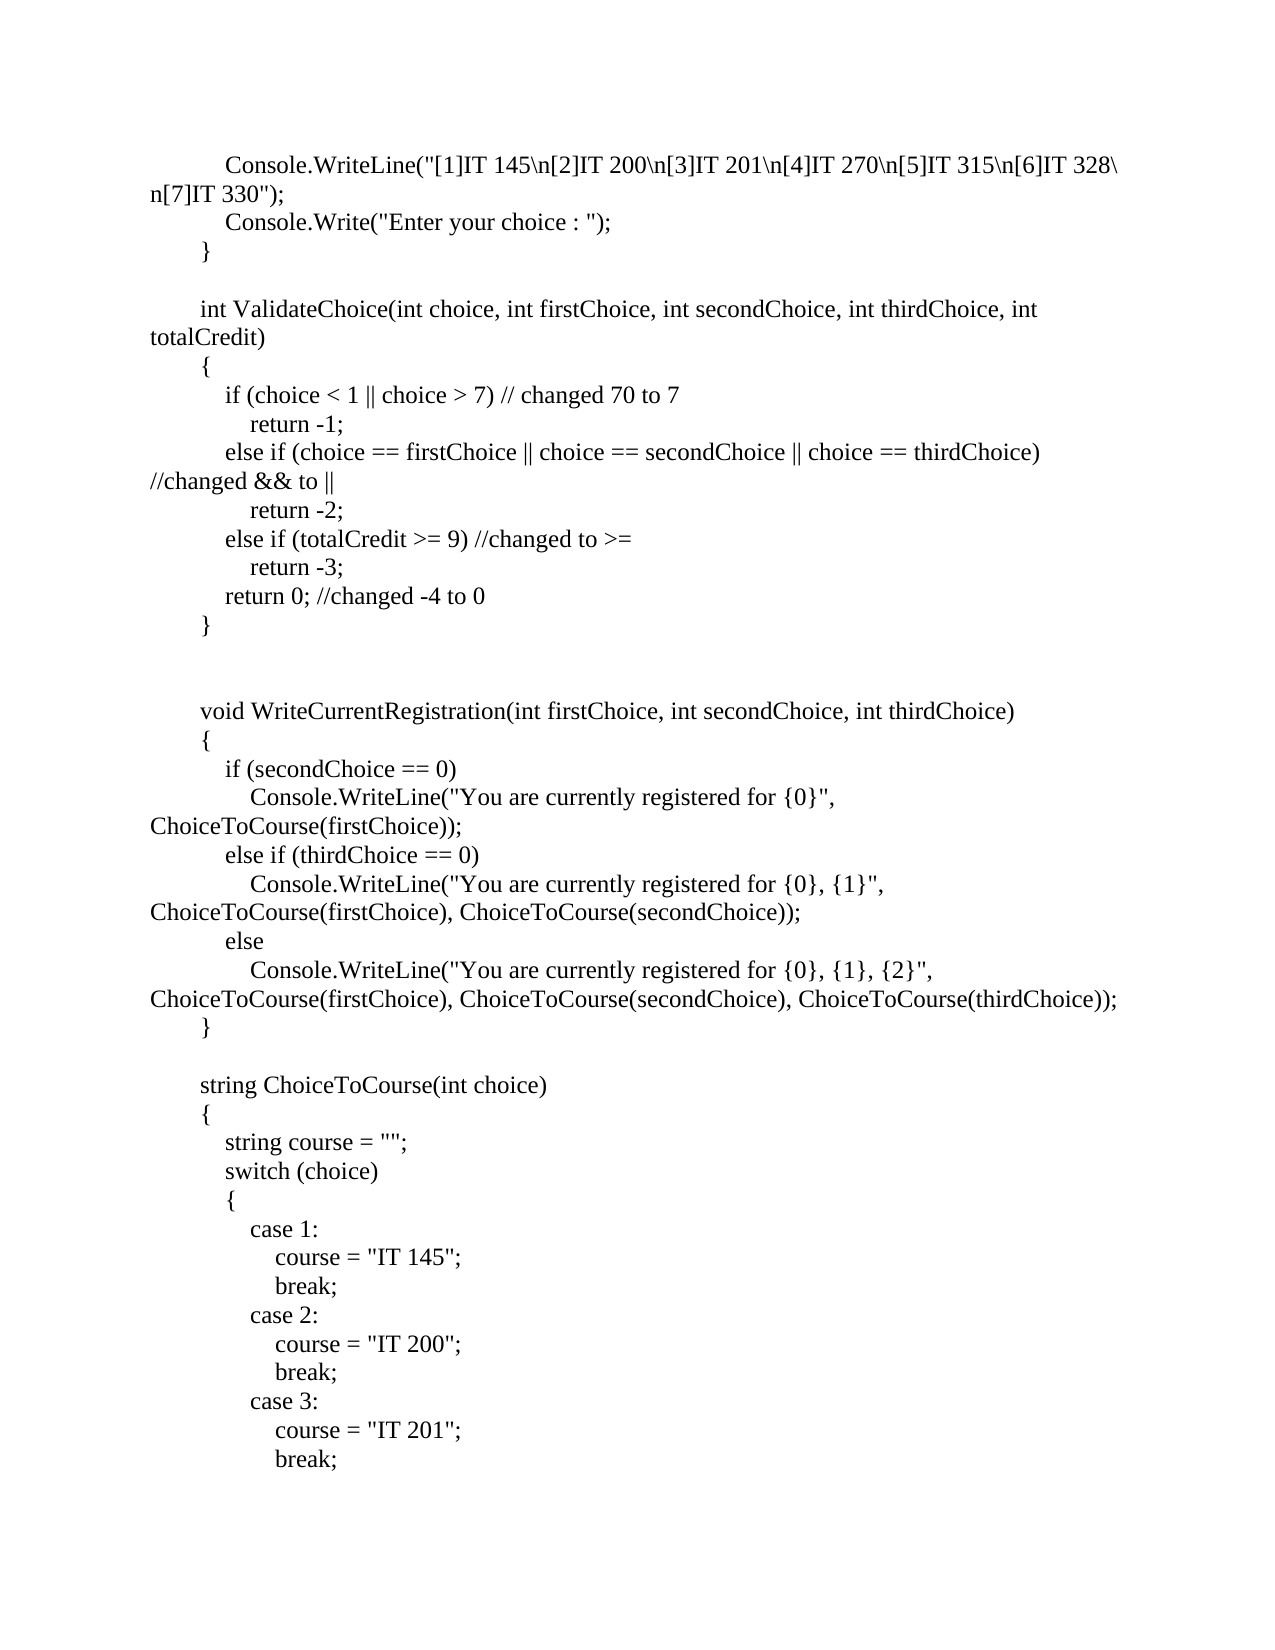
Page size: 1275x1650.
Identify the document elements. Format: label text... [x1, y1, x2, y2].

text switch (choice) [150, 1156, 1125, 1185]
text else if (choice == firstChoice || choice == secondChoice || choice == thirdChoice) //changed && to || [150, 437, 1125, 495]
text { [150, 725, 1125, 754]
text } [150, 236, 1125, 265]
text case 3: [150, 1386, 1125, 1415]
text return -1; [150, 409, 1125, 437]
text void WriteCurrentRegistration(int firstChoice, int secondChoice, int thirdChoice) [150, 696, 1125, 725]
text { [150, 1185, 1125, 1214]
text else [150, 926, 1125, 955]
text Console.WriteLine("You are currently registered for {0}", ChoiceToCourse(firstChoice)); [150, 782, 1125, 840]
text Console.WriteLine("You are currently registered for {0}, {1}, {2}", ChoiceToCourse(firstChoice), ChoiceToCourse(secondChoice), ChoiceToCourse(thirdChoice)); [150, 955, 1125, 1012]
text course = "IT 200"; [150, 1329, 1125, 1357]
text course = "IT 145"; [150, 1242, 1125, 1271]
text } [150, 1012, 1125, 1041]
text if (secondChoice == 0) [150, 754, 1125, 782]
text Console.WriteLine("[1]IT 145\n[2]IT 200\n[3]IT 201\n[4]IT 270\n[5]IT 315\n[6]IT 328\n[7]IT 330"); [150, 150, 1125, 207]
text case 2: [150, 1300, 1125, 1329]
text break; [150, 1444, 1125, 1472]
text return 0; //changed -4 to 0 [150, 581, 1125, 610]
text Console.WriteLine("You are currently registered for {0}, {1}", ChoiceToCourse(firstChoice), ChoiceToCourse(secondChoice)); [150, 869, 1125, 926]
text break; [150, 1271, 1125, 1300]
text Console.Write("Enter your choice : "); [150, 207, 1125, 236]
text return -2; [150, 495, 1125, 524]
text } [150, 610, 1125, 639]
text else if (totalCredit >= 9) //changed to >= [150, 524, 1125, 552]
text break; [150, 1357, 1125, 1386]
text course = "IT 201"; [150, 1415, 1125, 1444]
text { [150, 351, 1125, 380]
text else if (thirdChoice == 0) [150, 840, 1125, 869]
text { [150, 1099, 1125, 1127]
text int ValidateChoice(int choice, int firstChoice, int secondChoice, int thirdChoice, int totalCredit) [150, 294, 1125, 351]
text string course = ""; [150, 1127, 1125, 1156]
text string ChoiceToCourse(int choice) [150, 1070, 1125, 1099]
text if (choice < 1 || choice > 7) // changed 70 to 7 [150, 380, 1125, 409]
text case 1: [150, 1214, 1125, 1242]
text return -3; [150, 552, 1125, 581]
